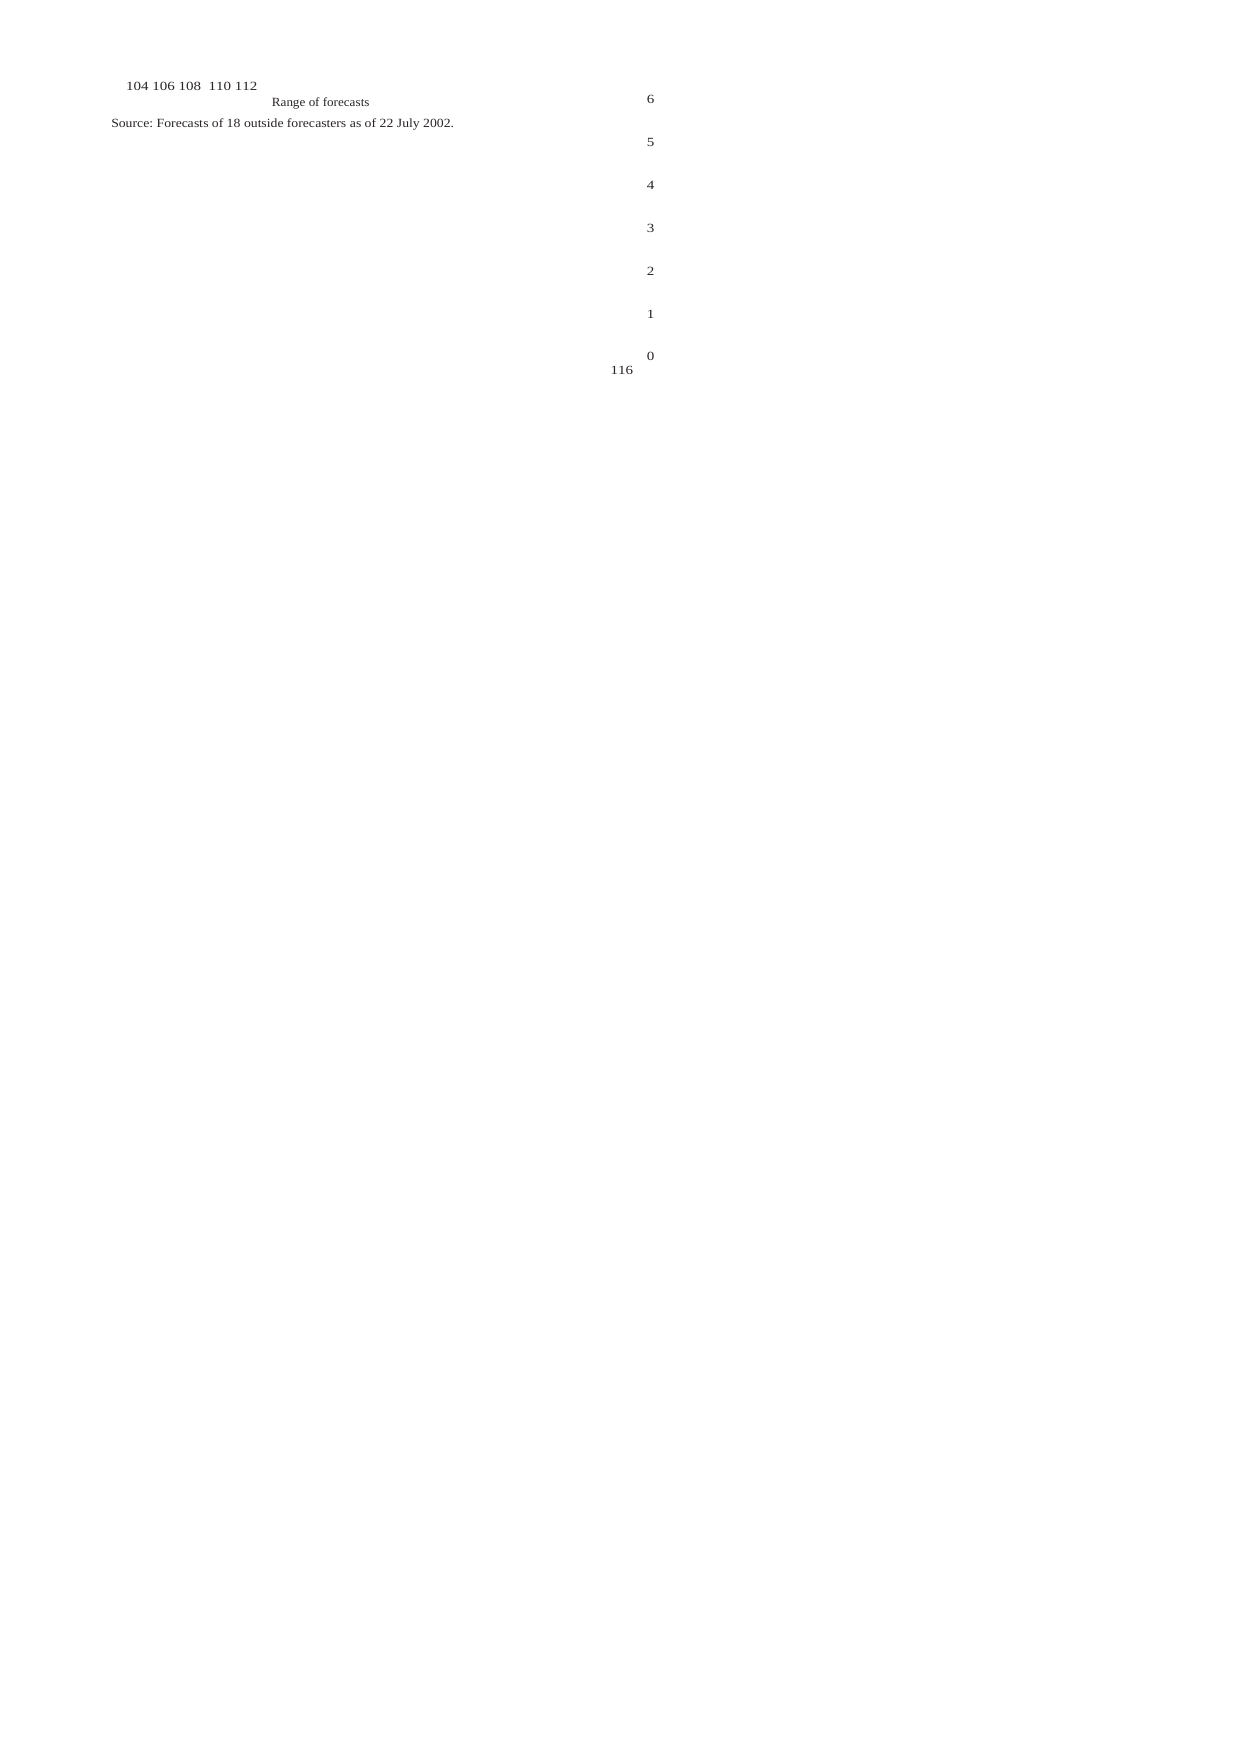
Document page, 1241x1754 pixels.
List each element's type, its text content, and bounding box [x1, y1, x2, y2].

text Range of forecasts [272, 95, 597, 109]
text 116 [610, 363, 1025, 377]
text 2 [647, 264, 1025, 278]
text Source: Forecasts of 18 outside forecasters as of 22 July 2002. [111, 116, 597, 130]
text 88 90 92 94 96 98 100 102 104 106 108 110 112 [126, 79, 597, 93]
text 5 [647, 135, 1025, 149]
text 4 [647, 178, 1025, 192]
text 1 [647, 307, 1025, 321]
text 0 [647, 349, 1025, 363]
text 3 [647, 221, 1025, 235]
text 6 [647, 92, 1025, 106]
